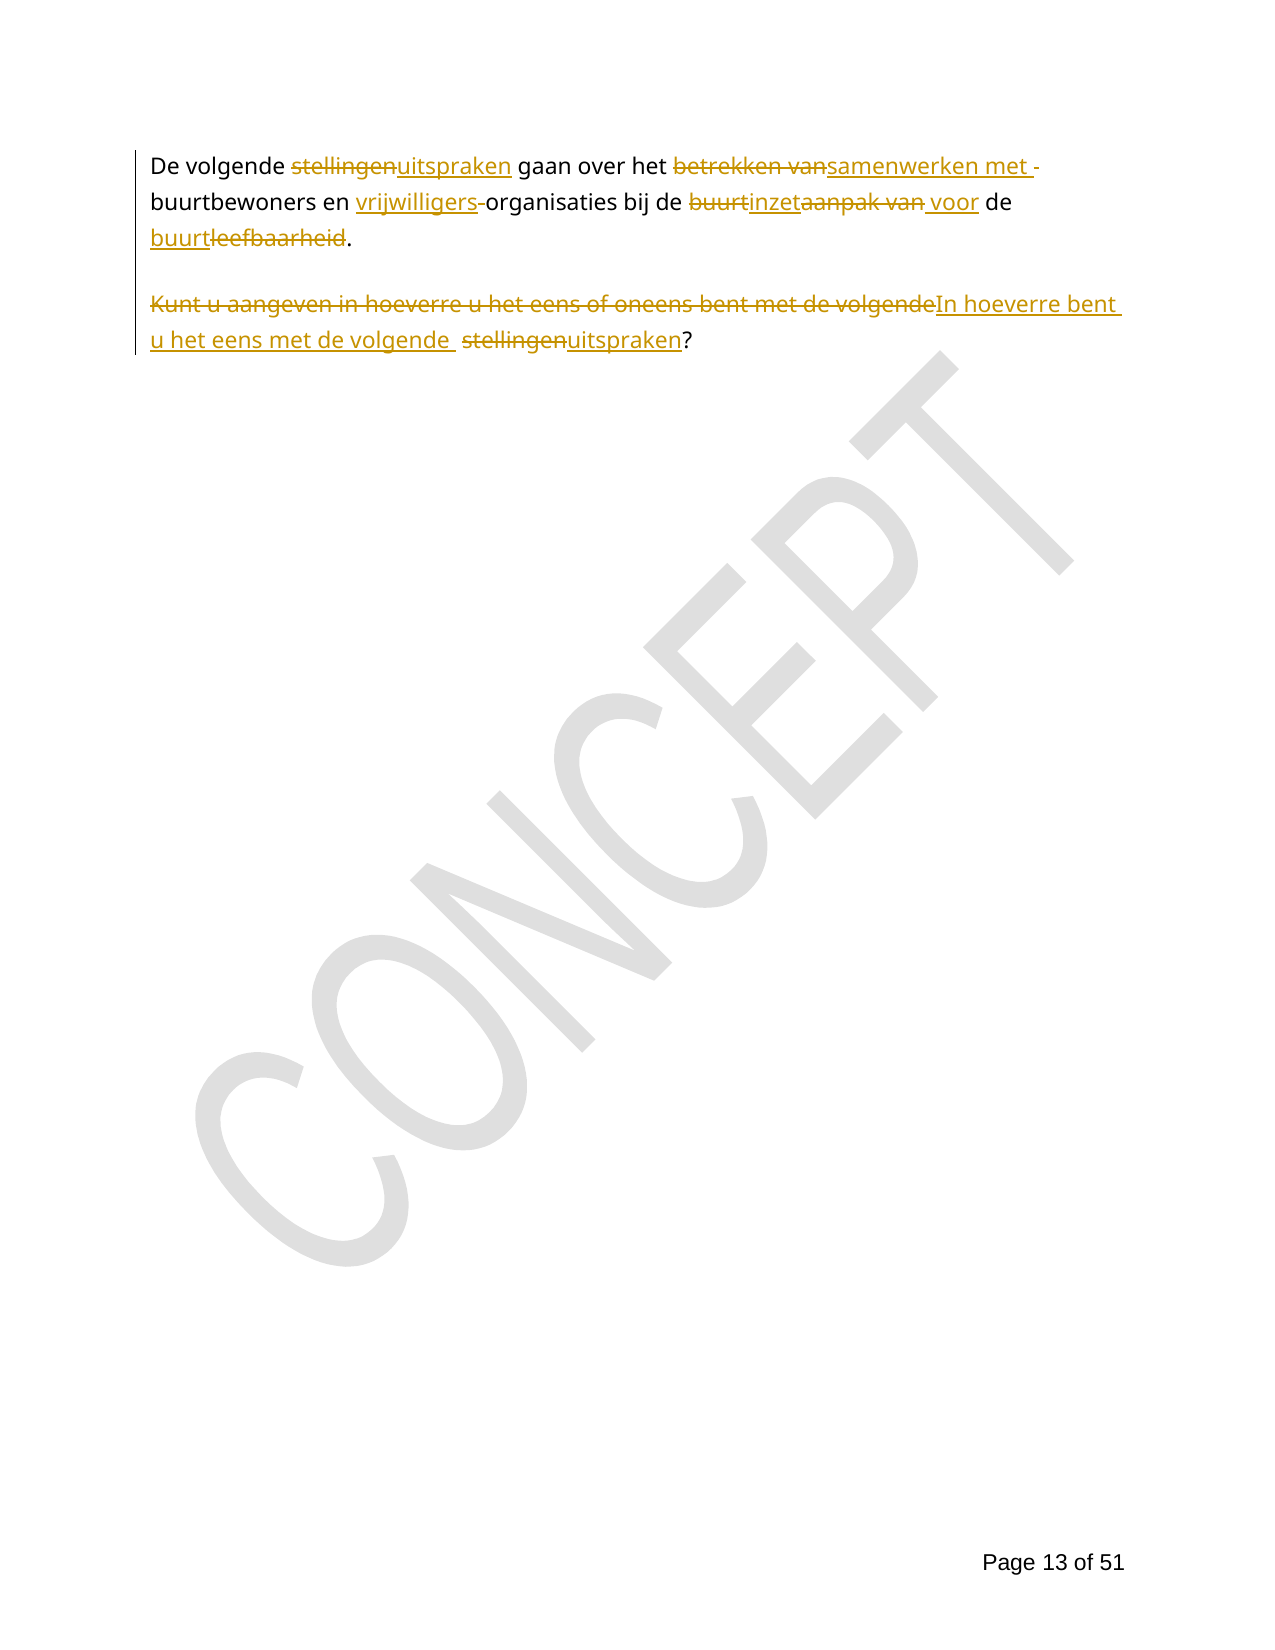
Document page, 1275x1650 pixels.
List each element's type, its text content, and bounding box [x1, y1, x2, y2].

text De volgende gaan over het buurtbewoners en organisaties bij de de . ? [150, 150, 1125, 355]
